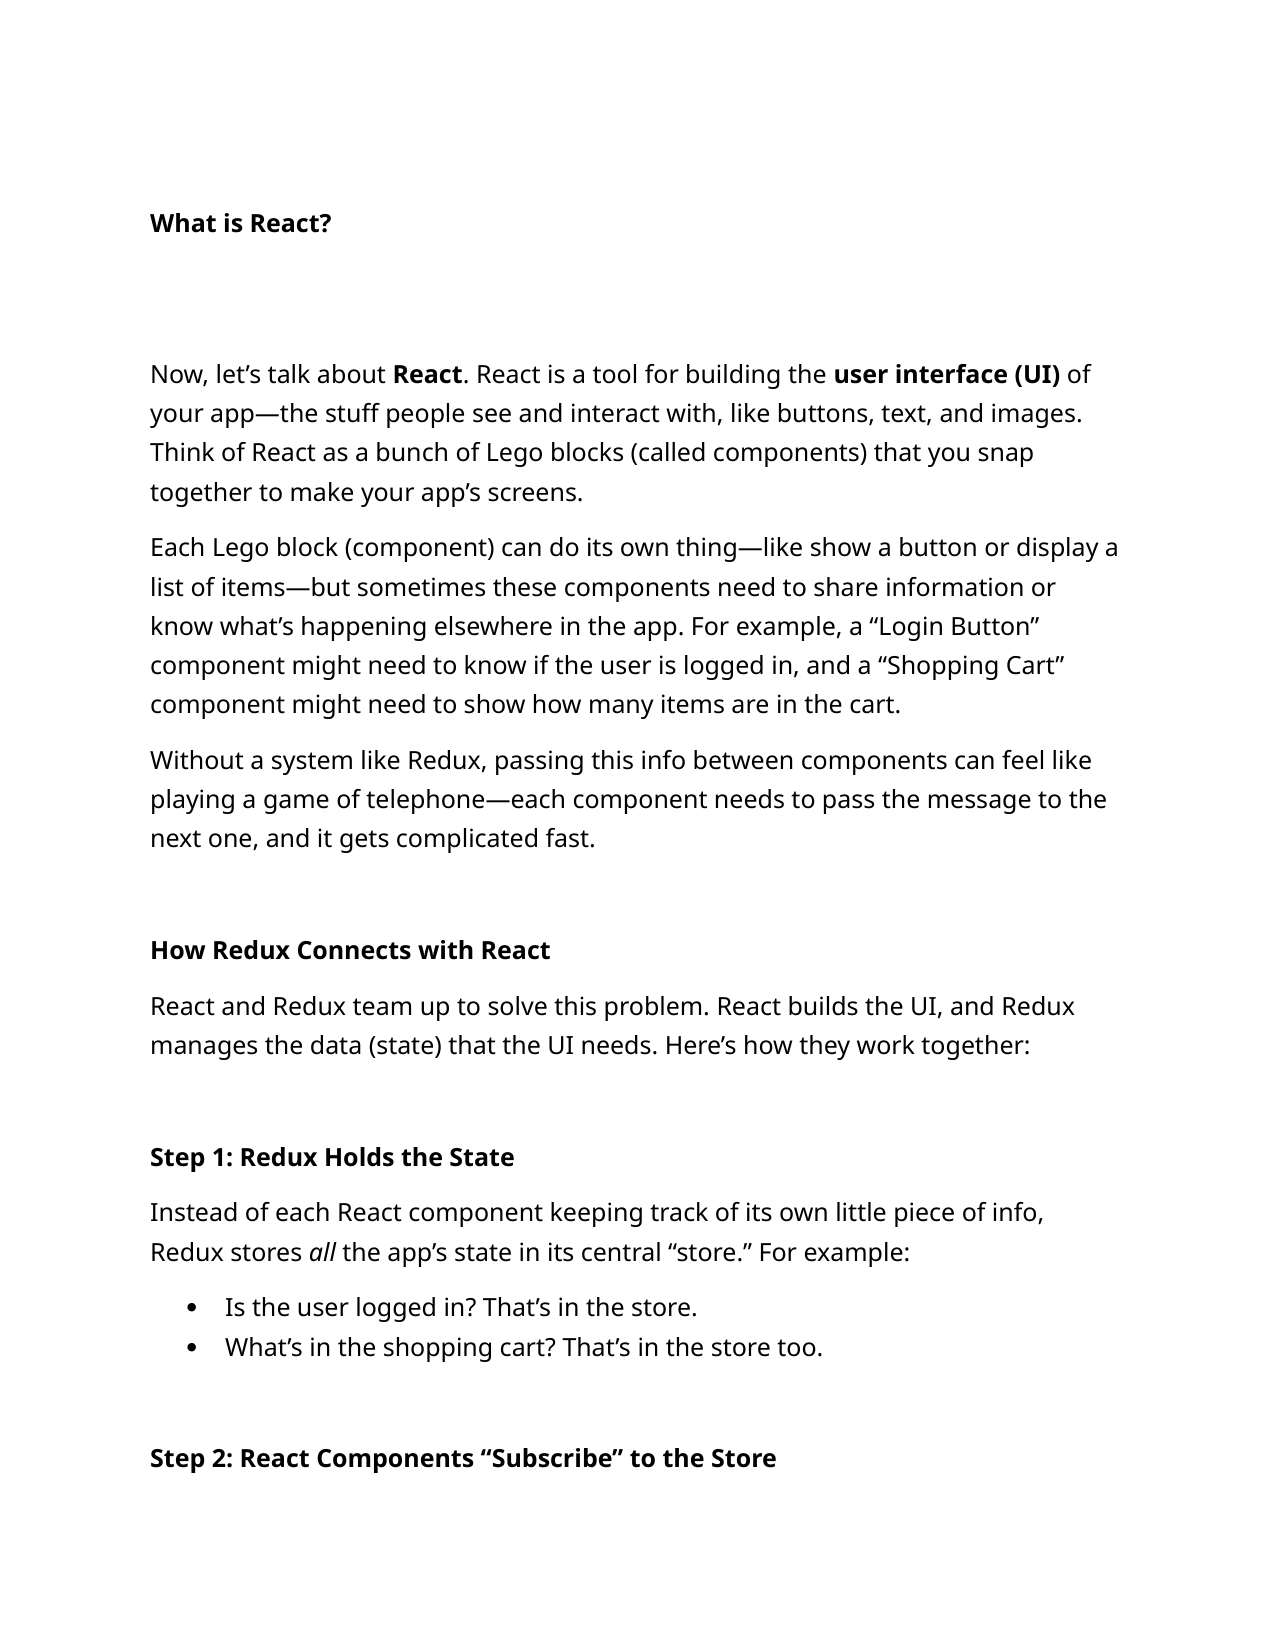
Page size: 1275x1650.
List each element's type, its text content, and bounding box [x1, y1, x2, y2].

text Step 1: Redux Holds the State [150, 1139, 1125, 1173]
text React and Redux team up to solve this problem. React builds the UI, and Redux manages the data (state) that the UI needs. Here’s how they work together: [150, 988, 1125, 1062]
text How Redux Connects with React [150, 932, 1125, 967]
text Step 2: React Components “Subscribe” to the Store [150, 1441, 1125, 1475]
text Now, let’s talk about React. React is a tool for building the user interface (UI) of your app—the stuff people see and interact with, like buttons, text, and images. Think of React as a bunch of Lego blocks (called components) that you snap together to make your app’s screens. [150, 357, 1125, 508]
text Each Lego block (component) can do its own thing—like show a button or display a list of items—but sometimes these components need to share information or know what’s happening elsewhere in the app. For example, a “Login Button” component might need to know if the user is logged in, and a “Shopping Cart” component might need to show how many items are in the cart. [150, 530, 1125, 721]
list What’s in the shopping cart? That’s in the store too. [187, 1329, 1125, 1363]
list Is the user logged in? That’s in the store. [187, 1290, 1125, 1324]
text Instead of each React component keeping track of its own little piece of info, Redux stores all the app’s state in its central “store.” For example: [150, 1195, 1125, 1268]
text Without a system like Redux, passing this info between components can feel like playing a game of telephone—each component needs to pass the message to the next one, and it gets complicated fast. [150, 742, 1125, 855]
text What is React? [150, 206, 1125, 240]
